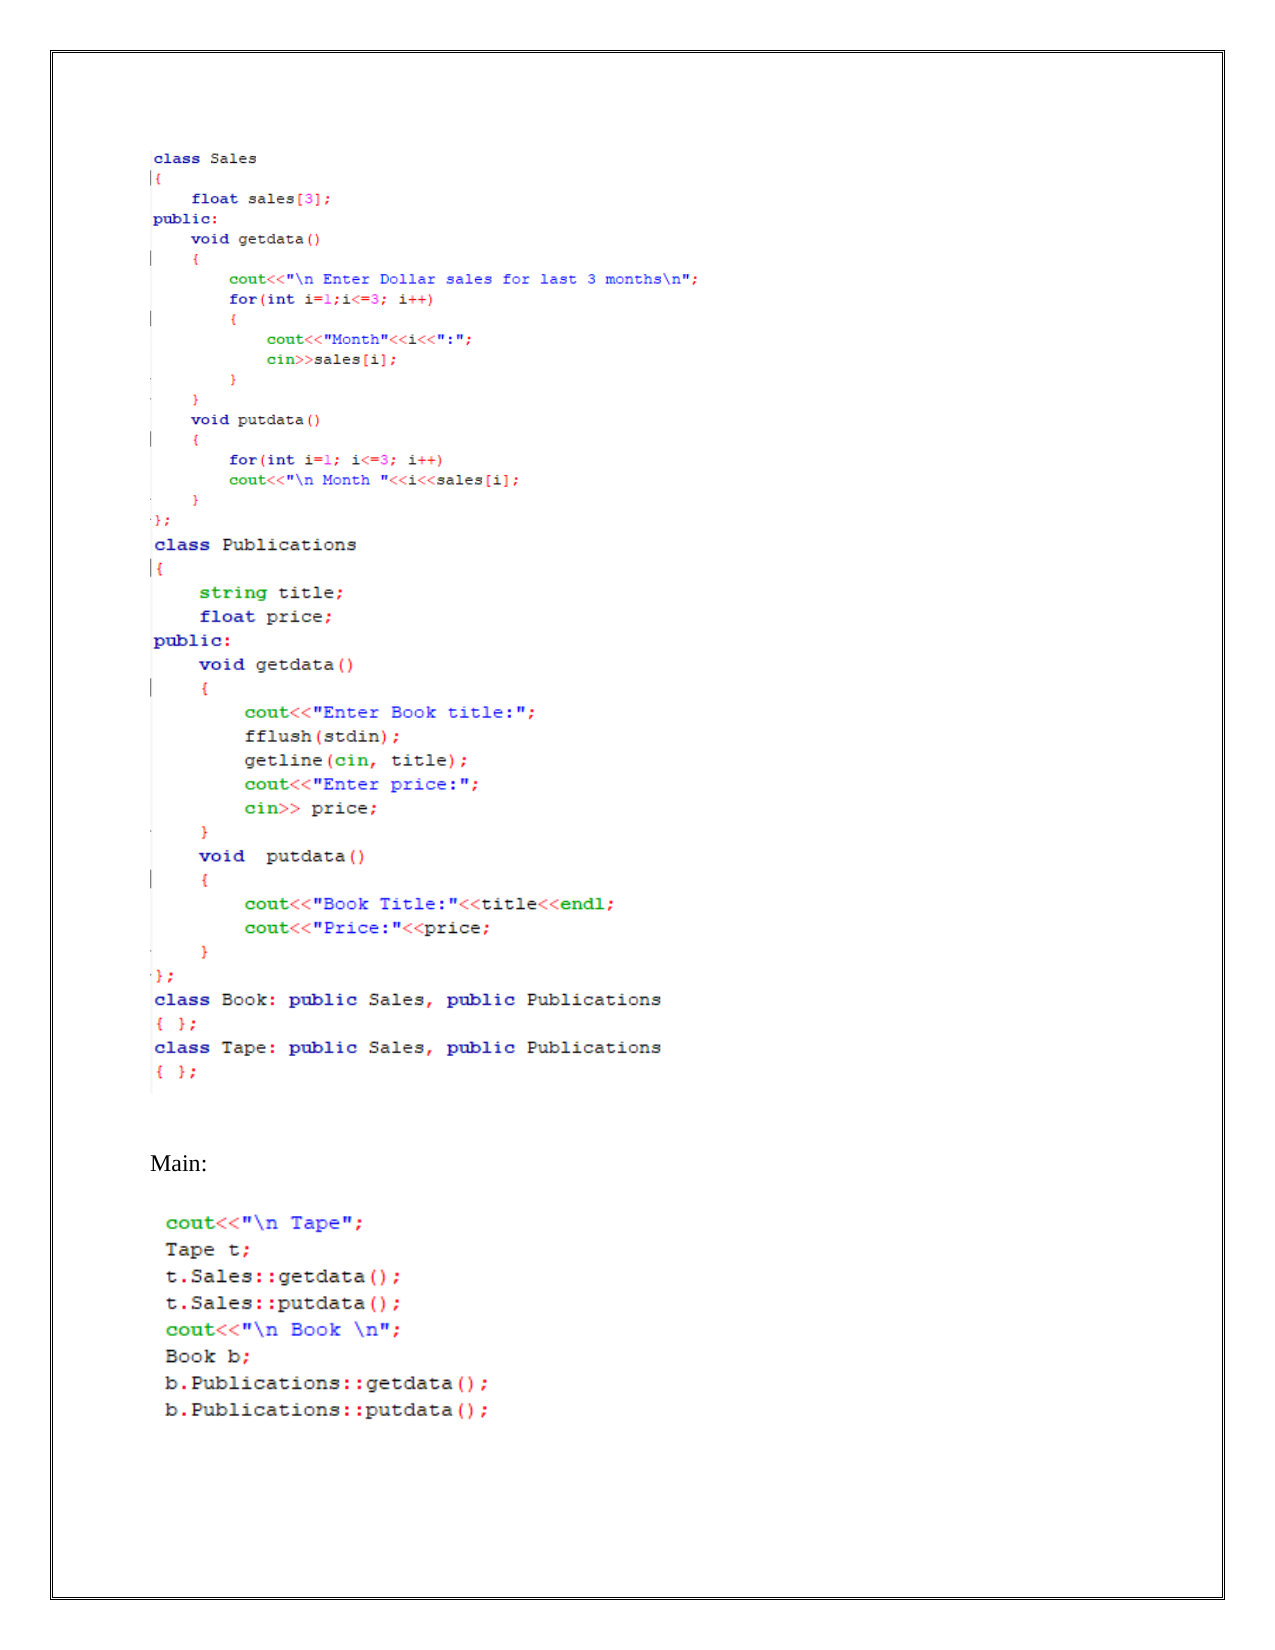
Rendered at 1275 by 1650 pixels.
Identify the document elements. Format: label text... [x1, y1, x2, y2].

picture [150, 150, 714, 1094]
text Main: [150, 1149, 1125, 1177]
picture [150, 1204, 535, 1460]
